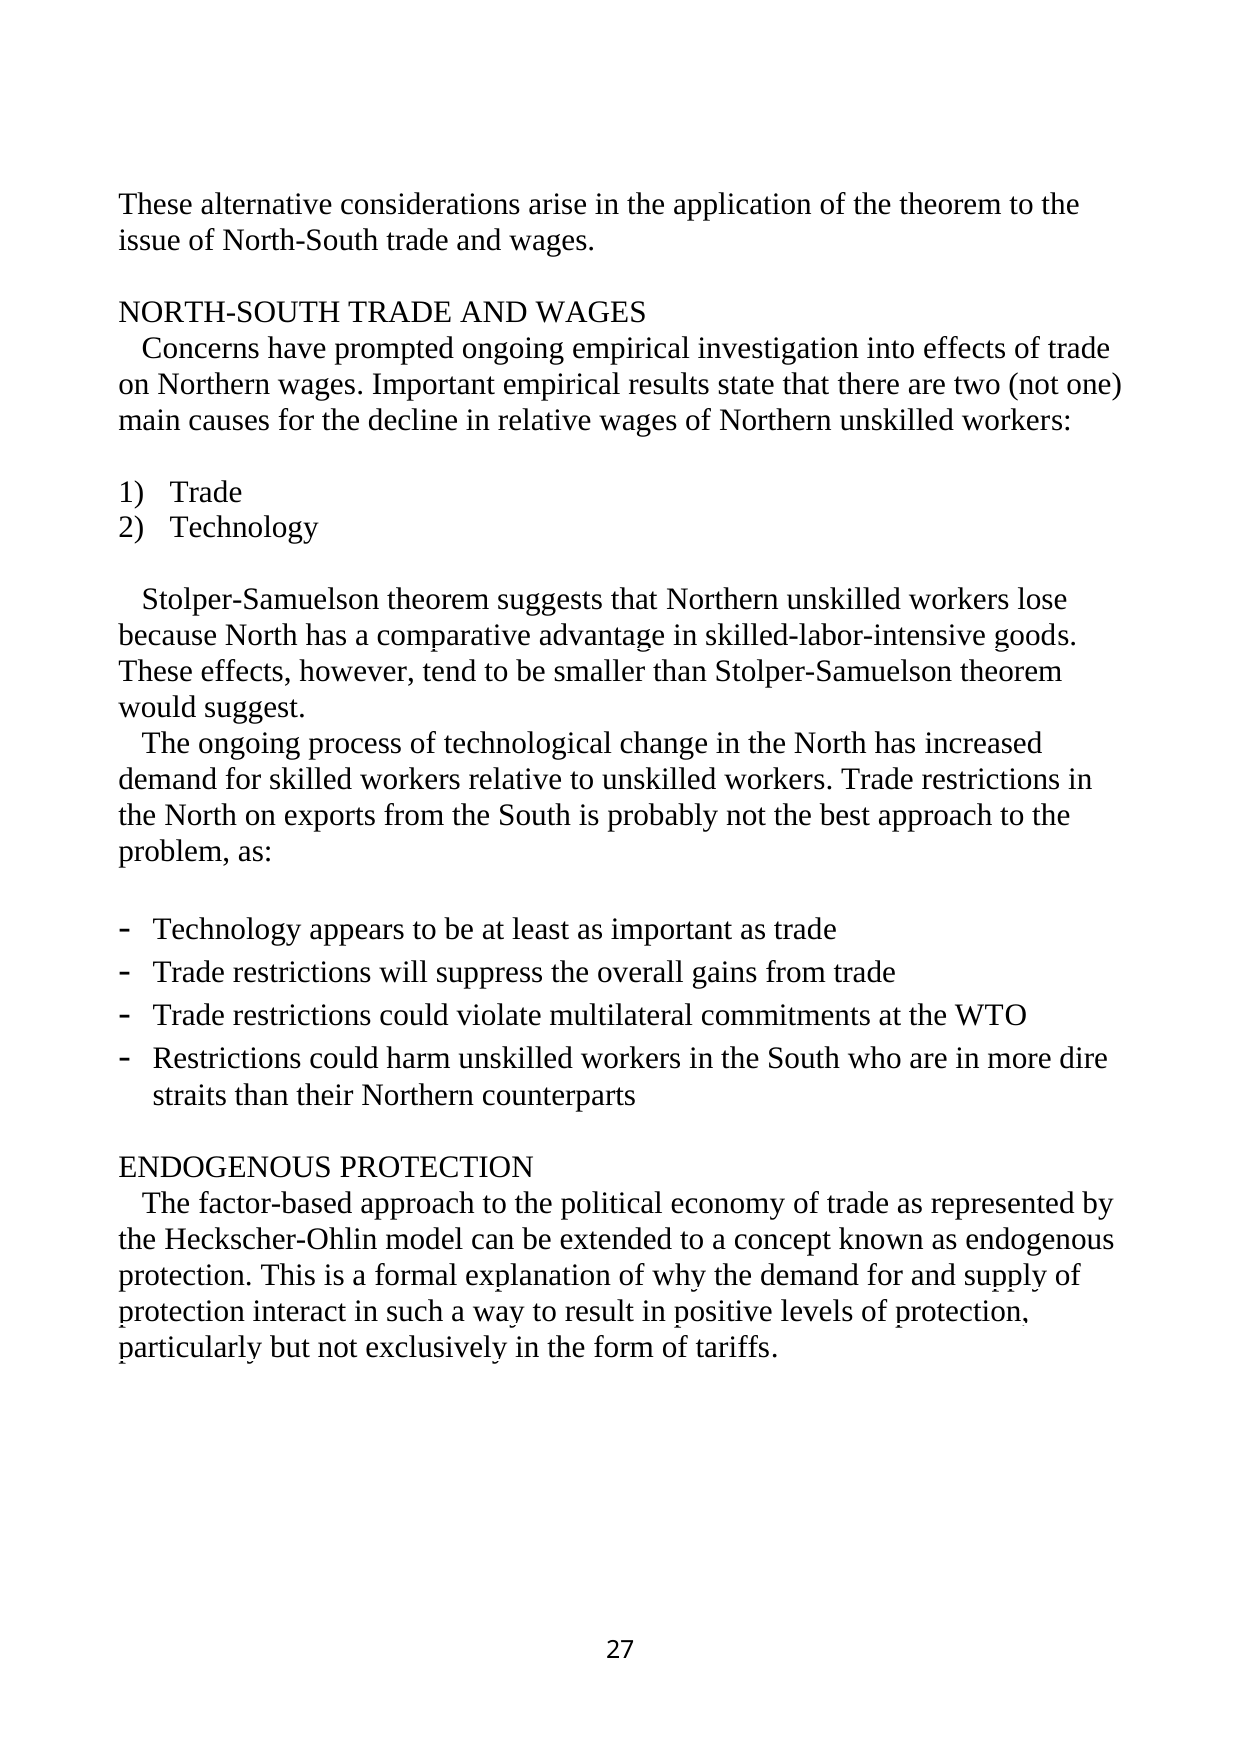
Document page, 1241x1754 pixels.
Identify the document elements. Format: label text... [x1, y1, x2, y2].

list Trade restrictions will suppress the overall gains from trade [118, 947, 1122, 990]
text These alternative considerations arise in the application of the theorem to the issue of North-South trade and wages. [118, 185, 1122, 257]
text The ongoing process of technological change in the North has increased demand for skilled workers relative to unskilled workers. Trade restrictions in the North on exports from the South is probably not the best approach to the problem, as: [118, 724, 1122, 868]
list Trade restrictions could violate multilateral commitments at the WTO [118, 990, 1122, 1033]
list Technology appears to be at least as important as trade [118, 904, 1122, 947]
list Trade [118, 473, 1122, 509]
text Concerns have prompted ongoing empirical investigation into effects of trade on Northern wages. Important empirical results state that there are two (not one) main causes for the decline in relative wages of Northern unskilled workers: [118, 329, 1122, 437]
text ENDOGENOUS PROTECTION [118, 1148, 1122, 1184]
text NORTH-SOUTH TRADE AND WAGES [118, 293, 1122, 329]
list Technology [118, 509, 1122, 545]
text The factor-based approach to the political economy of trade as represented by the Heckscher-Ohlin model can be extended to a concept known as endogenous protection. This is a formal explanation of why the demand for and supply of protection interact in such a way to result in positive levels of protection, particularly but not exclusively in the form of tariffs. [118, 1184, 1122, 1364]
text Stolper-Samuelson theorem suggests that Northern unskilled workers lose because North has a comparative advantage in skilled-labor-intensive goods. These effects, however, tend to be smaller than Stolper-Samuelson theorem would suggest. [118, 581, 1122, 724]
list Restrictions could harm unskilled workers in the South who are in more dire straits than their Northern counterparts [118, 1033, 1122, 1112]
